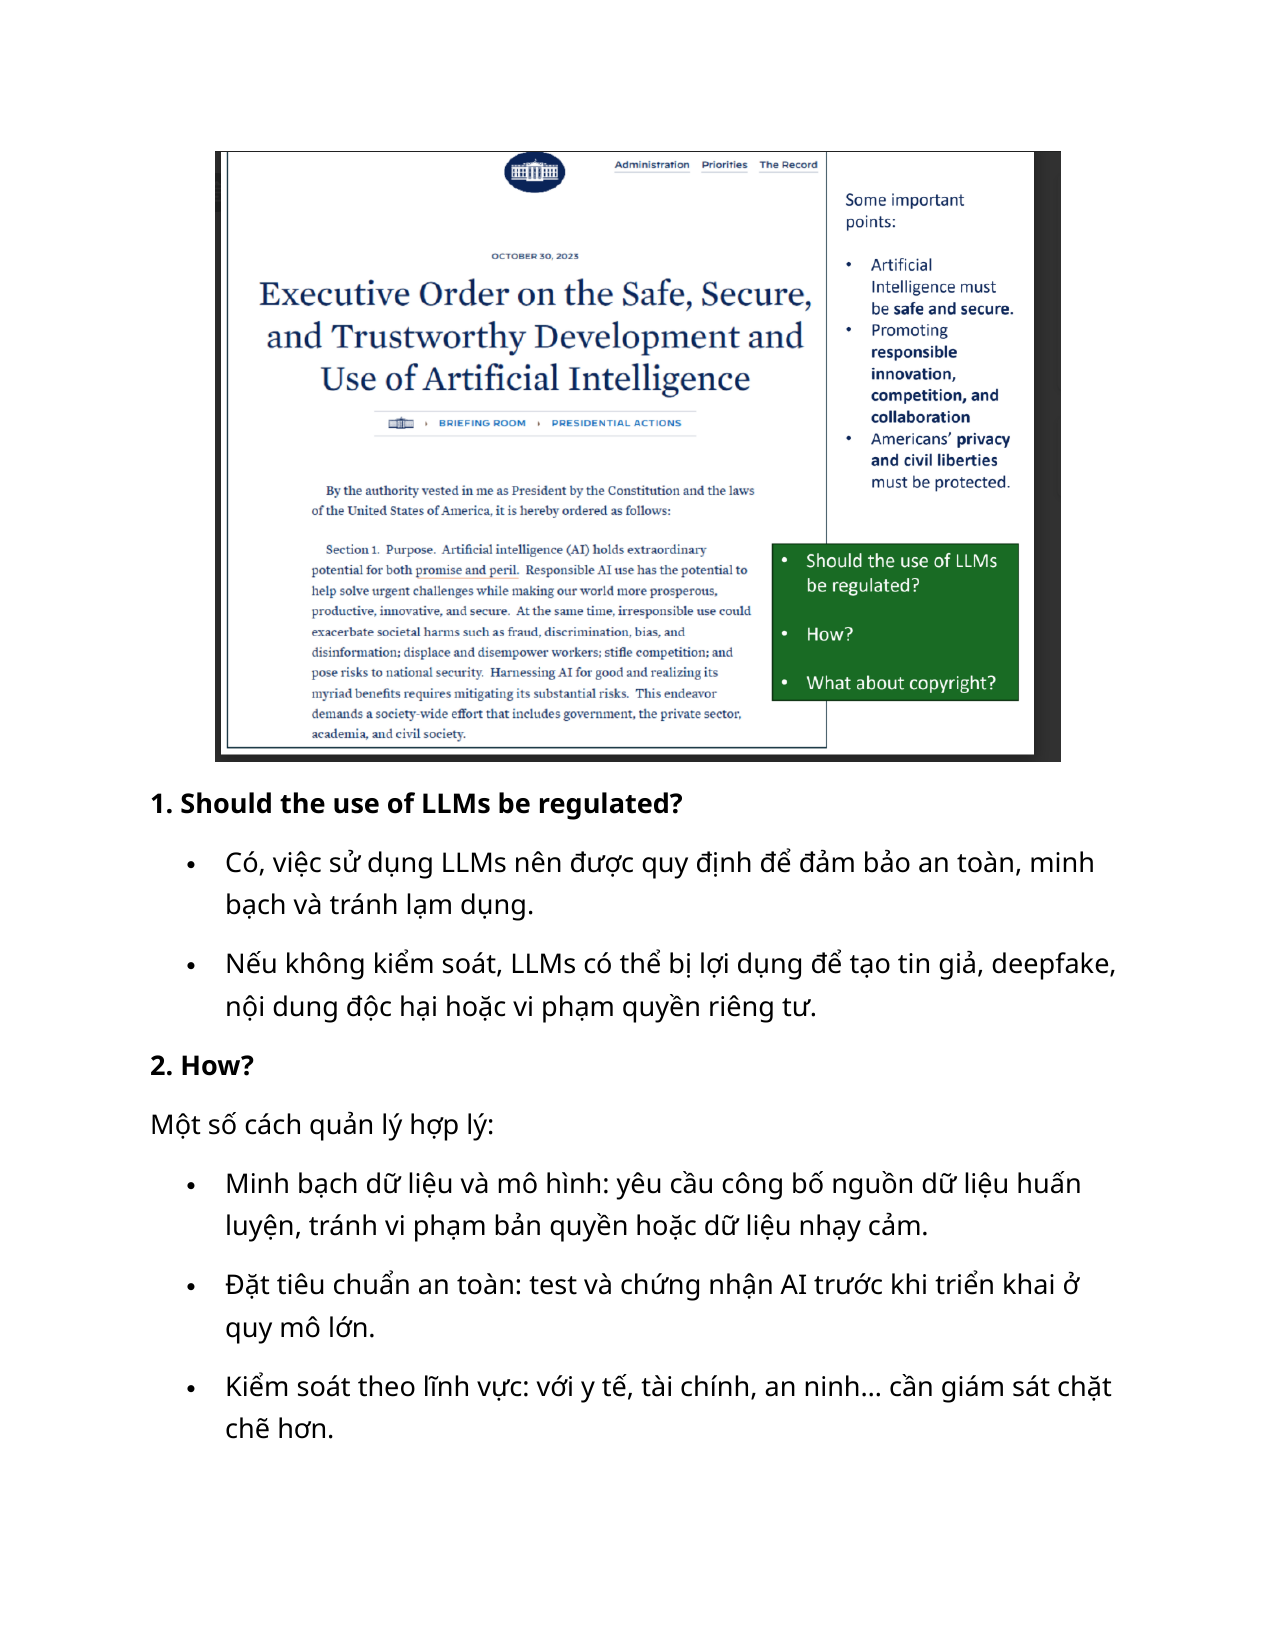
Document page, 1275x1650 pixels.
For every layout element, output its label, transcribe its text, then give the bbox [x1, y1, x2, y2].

text Một số cách quản lý hợp lý: [150, 1105, 1125, 1142]
list Đặt tiêu chuẩn an toàn: test và chứng nhận AI trước khi triển khai ở quy mô lớn. [187, 1266, 1125, 1345]
picture [213, 150, 1062, 763]
text 1. Should the use of LLMs be regulated? [150, 784, 1125, 821]
list Nếu không kiểm soát, LLMs có thể bị lợi dụng để tạo tin giả, deepfake, nội dung độc hại hoặc vi phạm quyền riêng tư. [187, 945, 1125, 1024]
list Minh bạch dữ liệu và mô hình: yêu cầu công bố nguồn dữ liệu huấn luyện, tránh vi phạm bản quyền hoặc dữ liệu nhạy cảm. [187, 1164, 1125, 1244]
list Có, việc sử dụng LLMs nên được quy định để đảm bảo an toàn, minh bạch và tránh lạm dụng. [187, 843, 1125, 923]
text 2. How? [150, 1046, 1125, 1083]
list Kiểm soát theo lĩnh vực: với y tế, tài chính, an ninh… cần giám sát chặt chẽ hơn. [187, 1367, 1125, 1447]
